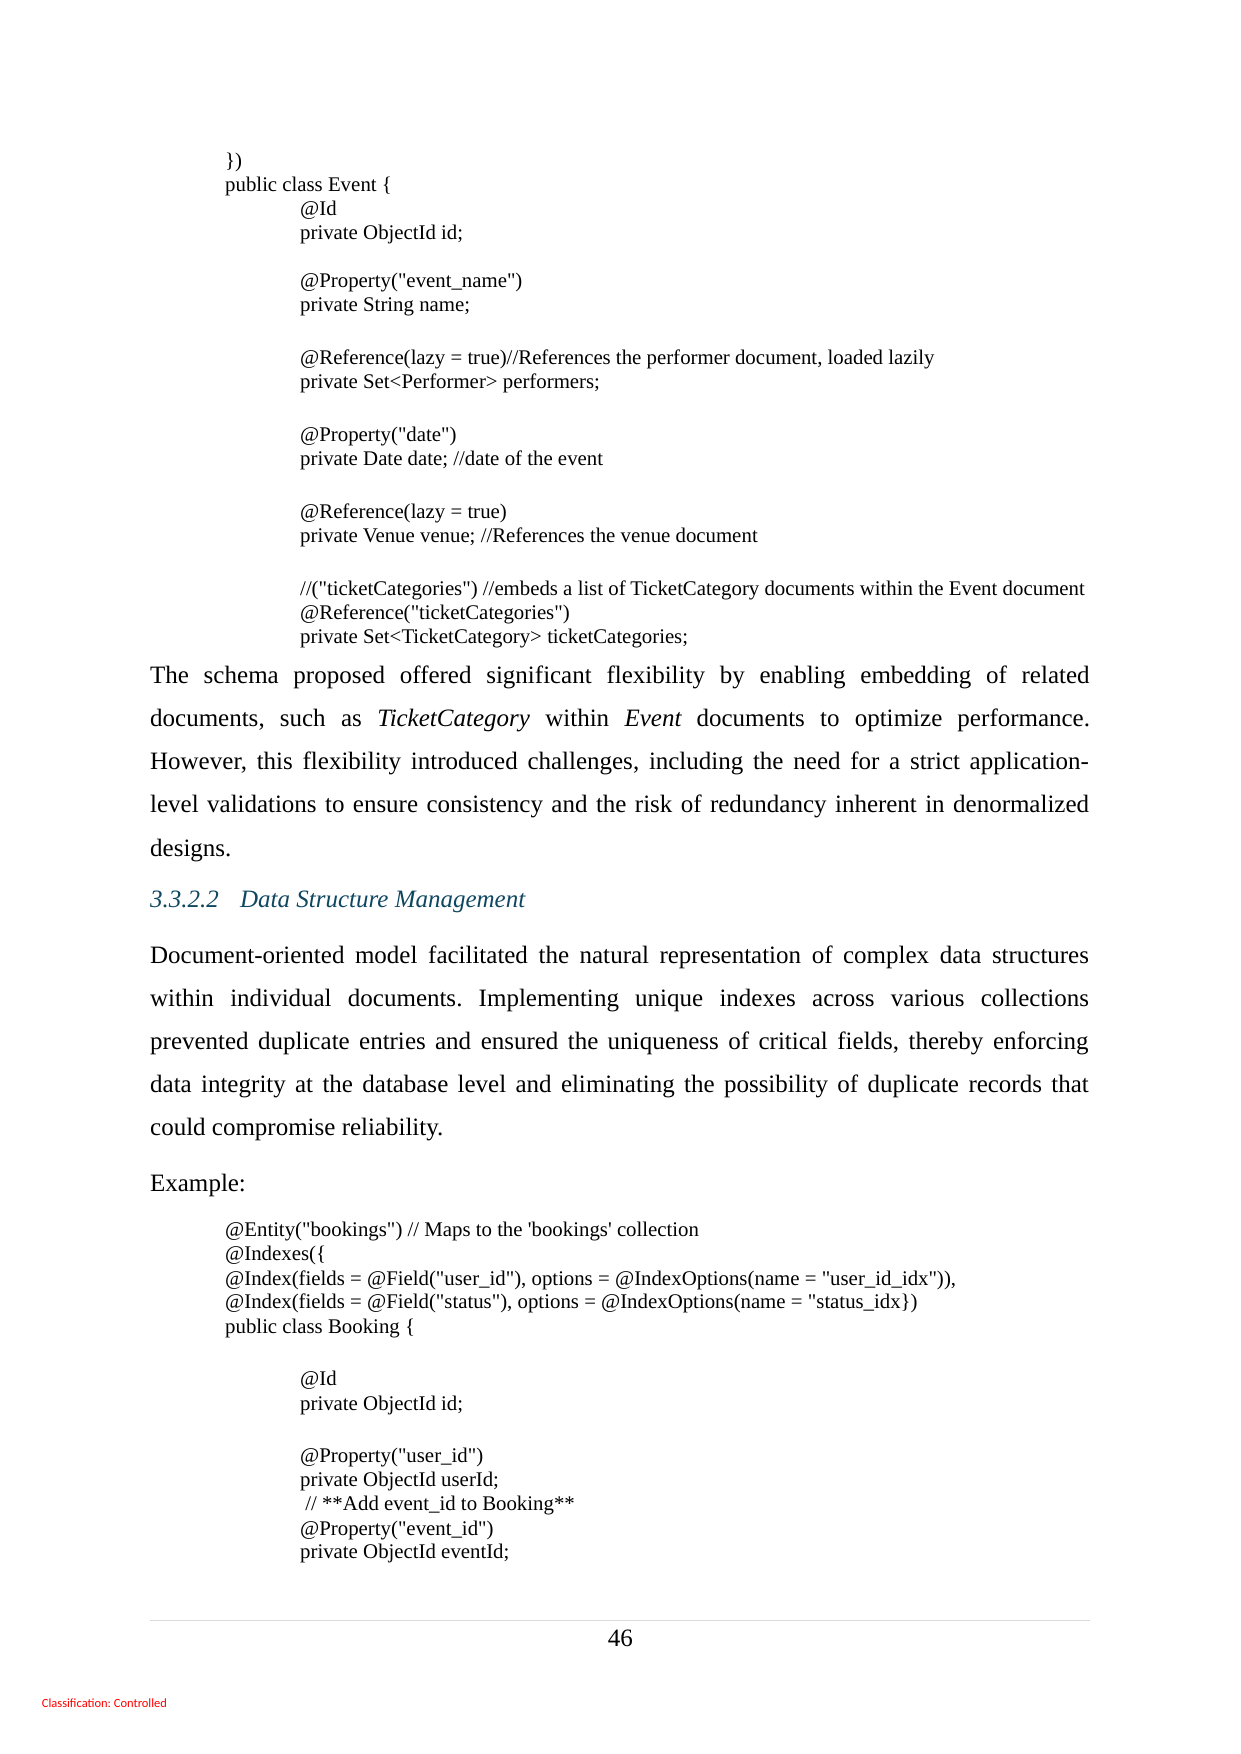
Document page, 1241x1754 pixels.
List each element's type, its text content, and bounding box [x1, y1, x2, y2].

text public class Booking { [225, 1313, 1090, 1338]
text public class Event { [225, 172, 1090, 196]
text @Index(fields = @Field("user_id"), options = @IndexOptions(name = "user_id_idx")), [225, 1265, 1090, 1289]
text private Set<TicketCategory> ticketCategories; [225, 624, 1090, 648]
text //("ticketCategories") //embeds a list of TicketCategory documents within the Event document [225, 576, 1090, 599]
text @Reference("ticketCategories") [225, 599, 1090, 624]
text private String name; [225, 292, 1090, 316]
subtitle Data Structure Management [150, 884, 1090, 913]
text private Venue venue; //References the venue document [225, 523, 1090, 547]
text Example: [150, 1168, 1090, 1197]
text @Reference(lazy = true)//References the performer document, loaded lazily [225, 345, 1090, 369]
text private Set<Performer> performers; [225, 369, 1090, 393]
text Document-oriented model facilitated the natural representation of complex data structures within individual documents. Implementing unique indexes across various collections prevented duplicate entries and ensured the uniqueness of critical fields, thereby enforcing data integrity at the database level and eliminating the possibility of duplicate records that could compromise reliability. [150, 940, 1090, 1141]
text private ObjectId eventId; [225, 1539, 1090, 1563]
text @Property("user_id") [225, 1443, 1090, 1467]
text The schema proposed offered significant flexibility by enabling embedding of related documents, such as TicketCategory within Event documents to optimize performance. However, this flexibility introduced challenges, including the need for a strict application-level validations to ensure consistency and the risk of redundancy inherent in denormalized designs. [150, 660, 1090, 861]
text private ObjectId userId; [225, 1467, 1090, 1491]
text private ObjectId id; [225, 1390, 1090, 1414]
text @Property("event_name") [225, 268, 1090, 292]
text // **Add event_id to Booking** [225, 1491, 1090, 1515]
text @Id [225, 196, 1090, 220]
text @Id [225, 1366, 1090, 1390]
text @Index(fields = @Field("status"), options = @IndexOptions(name = "status_idx}) [225, 1289, 1090, 1313]
text @Entity("bookings") // Maps to the 'bookings' collection [225, 1217, 1090, 1241]
text private Date date; //date of the event [225, 446, 1090, 470]
text private ObjectId id; [225, 220, 1090, 244]
text @Property("event_id") [225, 1515, 1090, 1539]
text @Reference(lazy = true) [225, 499, 1090, 523]
text }) [225, 148, 1090, 172]
text @Indexes({ [225, 1241, 1090, 1265]
text @Property("date") [225, 422, 1090, 446]
